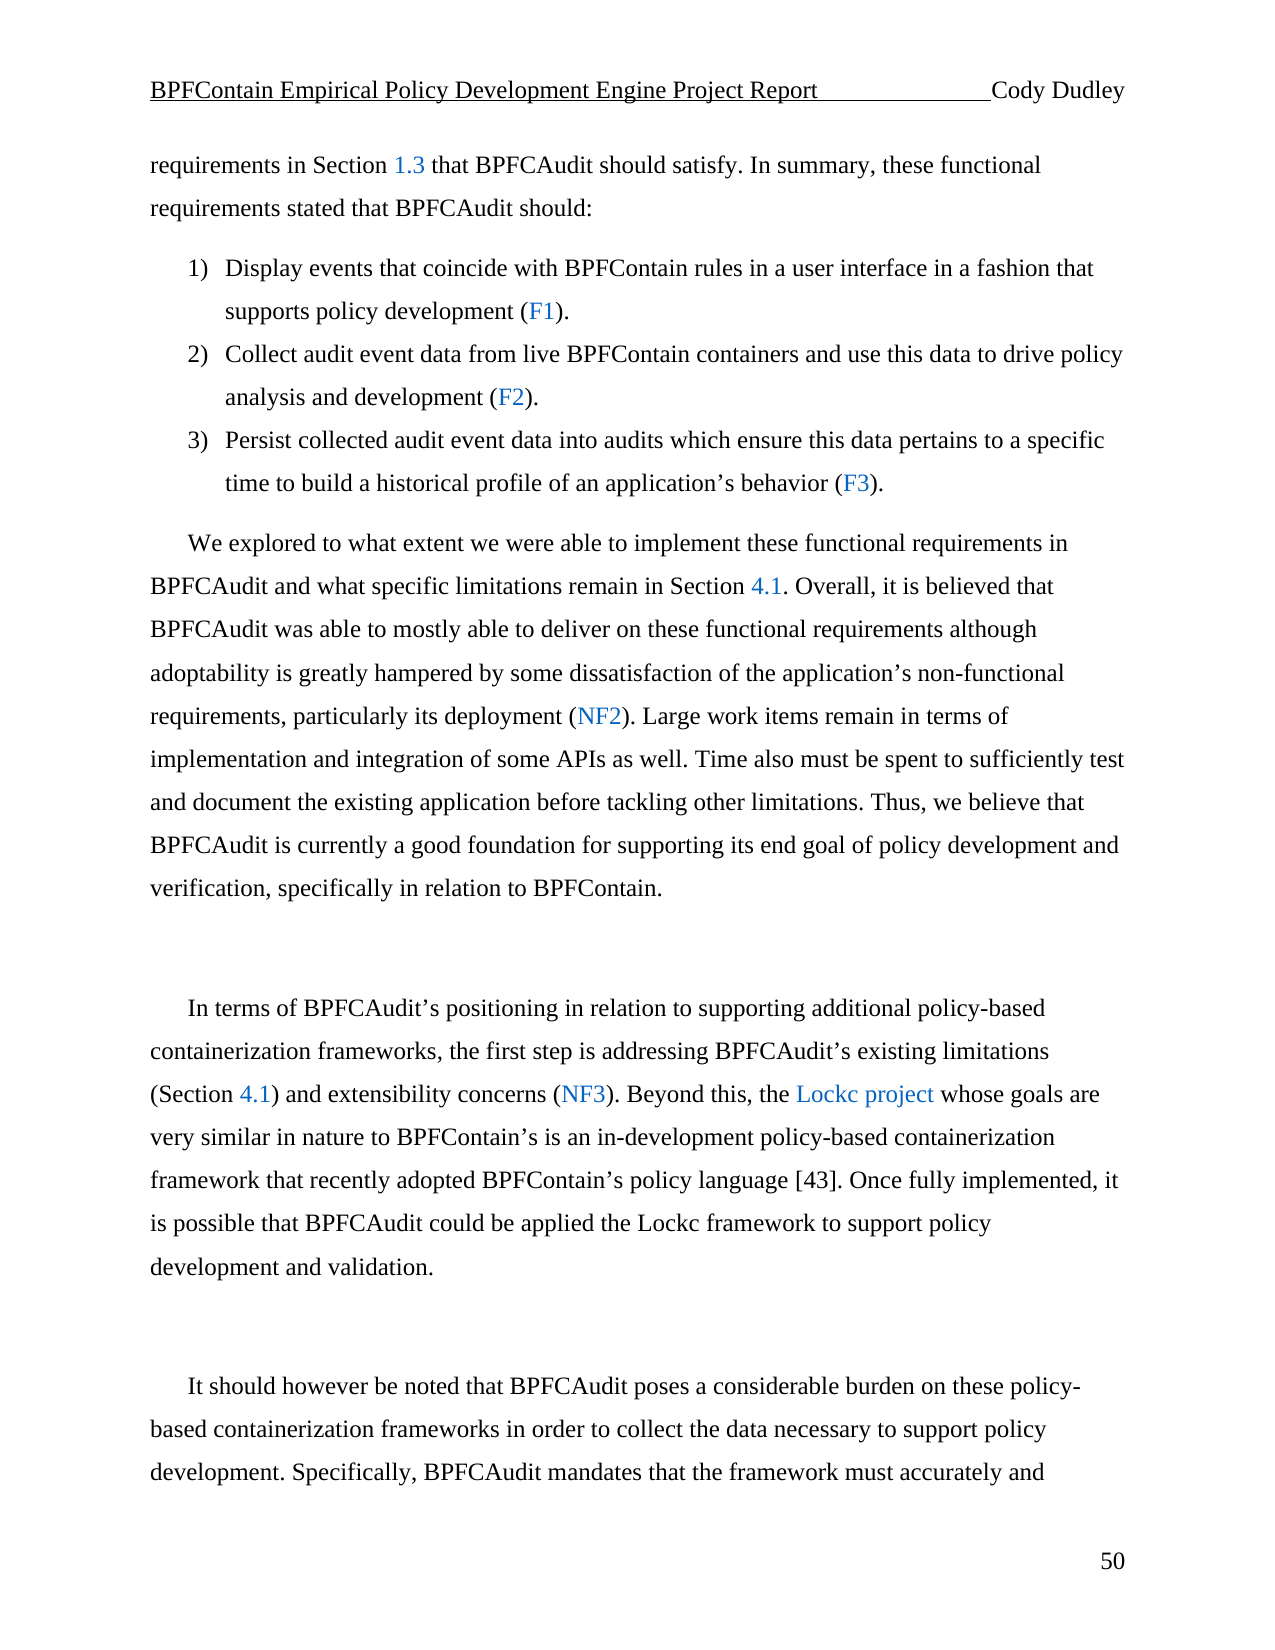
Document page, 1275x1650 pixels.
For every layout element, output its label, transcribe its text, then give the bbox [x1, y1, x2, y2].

list Persist collected audit event data into audits which ensure this data pertains to a specific time to build a historical profile of an application’s behavior (F3). [187, 425, 1125, 497]
text We explored to what extent we were able to implement these functional requirements in BPFCAudit and what specific limitations remain in Section 4.1. Overall, it is believed that BPFCAudit was able to mostly able to deliver on these functional requirements although adoptability is greatly hampered by some dissatisfaction of the application’s non-functional requirements, particularly its deployment (NF2). Large work items remain in terms of implementation and integration of some APIs as well. Time also must be spent to sufficiently test and document the existing application before tackling other limitations. Thus, we believe that BPFCAudit is currently a good foundation for supporting its end goal of policy development and verification, specifically in relation to BPFContain. [150, 528, 1125, 902]
list Collect audit event data from live BPFContain containers and use this data to drive policy analysis and development (F2). [187, 339, 1125, 411]
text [150, 150, 1125, 222]
list Display events that coincide with BPFContain rules in a user interface in a fashion that supports policy development (F1). [187, 253, 1125, 325]
text In terms of BPFCAudit’s positioning in relation to supporting additional policy-based containerization frameworks, the first step is addressing BPFCAudit’s existing limitations (Section 4.1) and extensibility concerns (NF3). Beyond this, the Lockc project whose goals are very similar in nature to BPFContain’s is an in-development policy-based containerization framework that recently adopted BPFContain’s policy language . Once fully implemented, it is possible that BPFCAudit could be applied the Lockc framework to support policy development and validation. [150, 993, 1125, 1280]
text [150, 1371, 1125, 1486]
